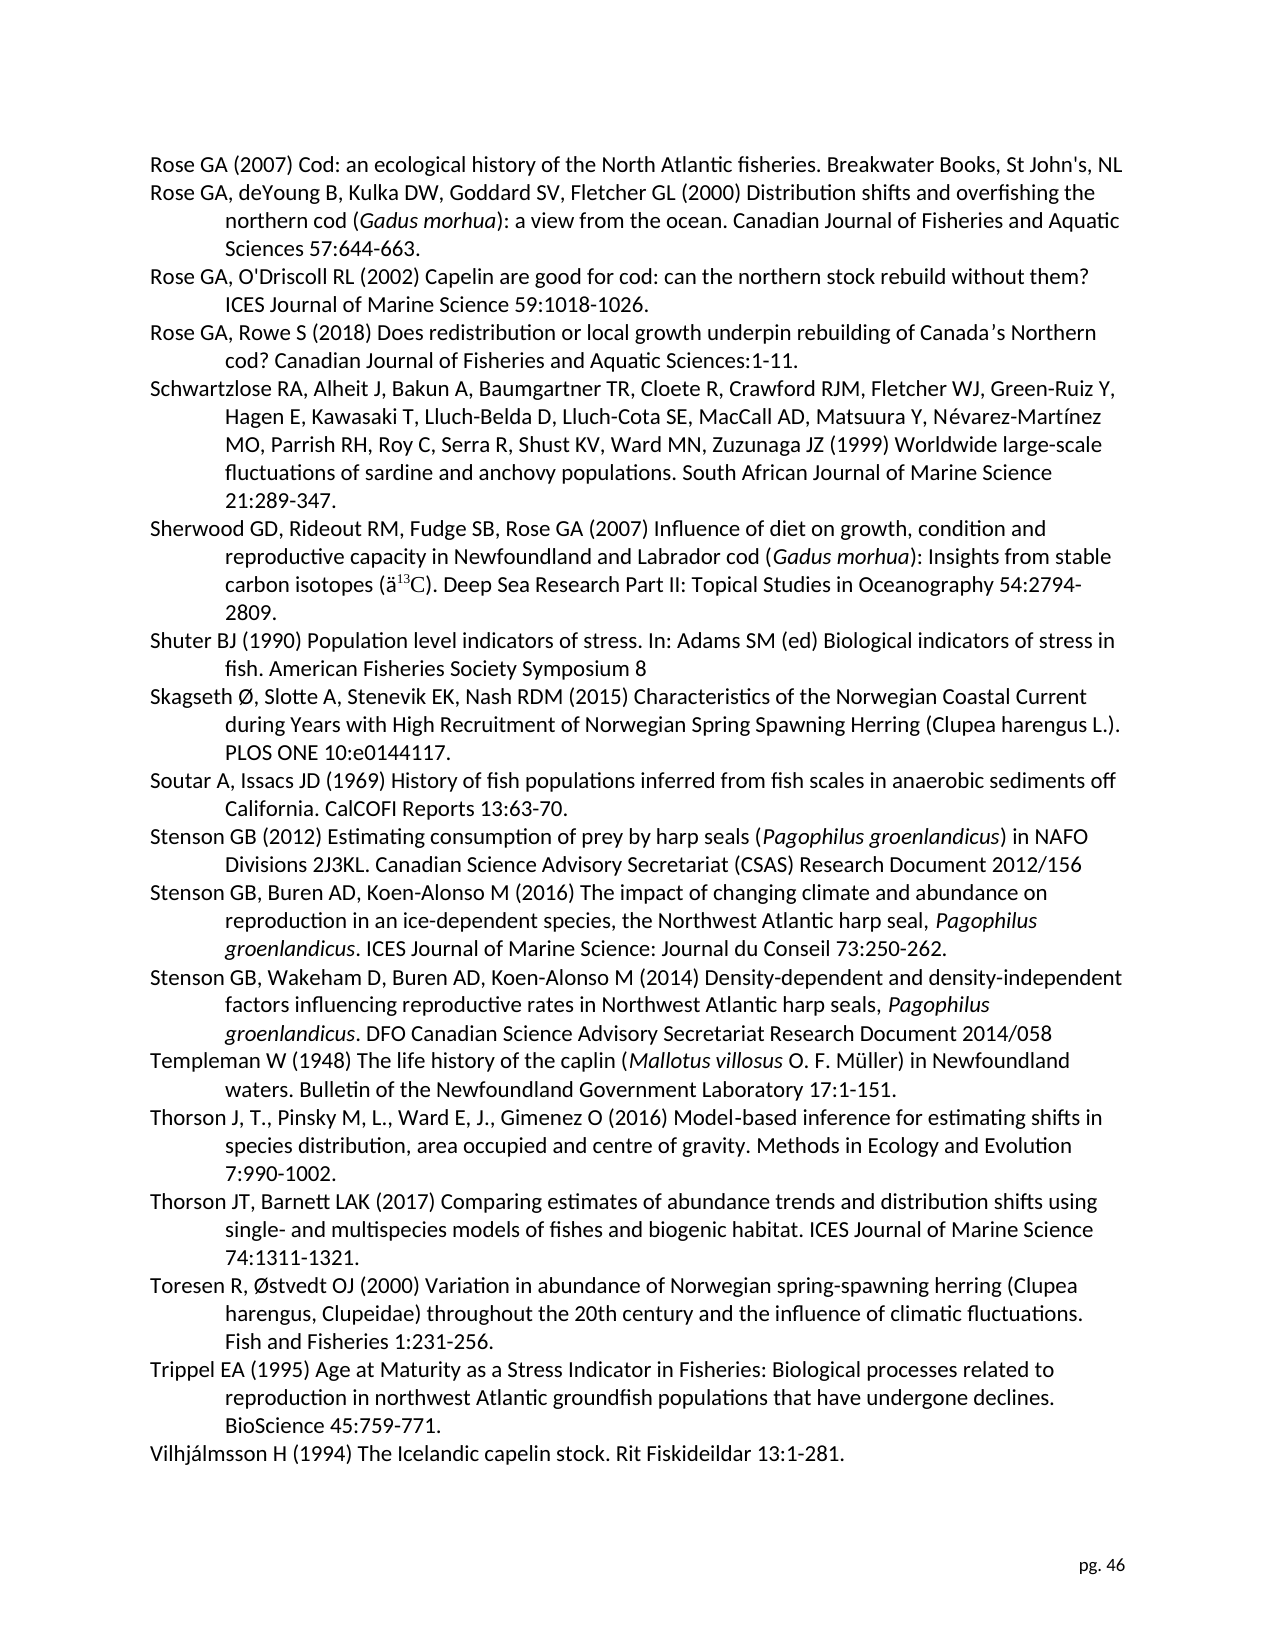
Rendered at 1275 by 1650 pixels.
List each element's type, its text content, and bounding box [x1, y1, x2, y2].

text Vilhjálmsson H (1994) The Icelandic capelin stock. Rit Fiskideildar 13:1-281. [150, 1439, 1125, 1467]
text Rose GA (2007) Cod: an ecological history of the North Atlantic fisheries. Breakwater Books, St John's, NL [150, 150, 1125, 178]
text Stenson GB (2012) Estimating consumption of prey by harp seals (Pagophilus groenlandicus) in NAFO Divisions 2J3KL. Canadian Science Advisory Secretariat (CSAS) Research Document 2012/156 [150, 822, 1125, 878]
text Soutar A, Issacs JD (1969) History of fish populations inferred from fish scales in anaerobic sediments off California. CalCOFI Reports 13:63-70. [150, 766, 1125, 822]
text Stenson GB, Wakeham D, Buren AD, Koen-Alonso M (2014) Density-dependent and density-independent factors influencing reproductive rates in Northwest Atlantic harp seals, Pagophilus groenlandicus. DFO Canadian Science Advisory Secretariat Research Document 2014/058 [150, 963, 1125, 1047]
text Stenson GB, Buren AD, Koen-Alonso M (2016) The impact of changing climate and abundance on reproduction in an ice-dependent species, the Northwest Atlantic harp seal, Pagophilus groenlandicus. ICES Journal of Marine Science: Journal du Conseil 73:250-262. [150, 878, 1125, 963]
text Rose GA, O'Driscoll RL (2002) Capelin are good for cod: can the northern stock rebuild without them? ICES Journal of Marine Science 59:1018-1026. [150, 262, 1125, 318]
text Rose GA, deYoung B, Kulka DW, Goddard SV, Fletcher GL (2000) Distribution shifts and overfishing the northern cod (Gadus morhua): a view from the ocean. Canadian Journal of Fisheries and Aquatic Sciences 57:644-663. [150, 178, 1125, 262]
text Templeman W (1948) The life history of the caplin (Mallotus villosus O. F. Müller) in Newfoundland waters. Bulletin of the Newfoundland Government Laboratory 17:1-151. [150, 1047, 1125, 1103]
text Schwartzlose RA, Alheit J, Bakun A, Baumgartner TR, Cloete R, Crawford RJM, Fletcher WJ, Green-Ruiz Y, Hagen E, Kawasaki T, Lluch-Belda D, Lluch-Cota SE, MacCall AD, Matsuura Y, Névarez-Martínez MO, Parrish RH, Roy C, Serra R, Shust KV, Ward MN, Zuzunaga JZ (1999) Worldwide large-scale fluctuations of sardine and anchovy populations. South African Journal of Marine Science 21:289-347. [150, 374, 1125, 514]
text Shuter BJ (1990) Population level indicators of stress. In: Adams SM (ed) Biological indicators of stress in fish. American Fisheries Society Symposium 8 [150, 626, 1125, 682]
text Sherwood GD, Rideout RM, Fudge SB, Rose GA (2007) Influence of diet on growth, condition and reproductive capacity in Newfoundland and Labrador cod (Gadus morhua): Insights from stable carbon isotopes (ä13C). Deep Sea Research Part II: Topical Studies in Oceanography 54:2794-2809. [150, 514, 1125, 626]
text Toresen R, Østvedt OJ (2000) Variation in abundance of Norwegian spring-spawning herring (Clupea harengus, Clupeidae) throughout the 20th century and the influence of climatic fluctuations. Fish and Fisheries 1:231-256. [150, 1271, 1125, 1355]
text Rose GA, Rowe S (2018) Does redistribution or local growth underpin rebuilding of Canada’s Northern cod? Canadian Journal of Fisheries and Aquatic Sciences:1-11. [150, 318, 1125, 374]
text Thorson JT, Barnett LAK (2017) Comparing estimates of abundance trends and distribution shifts using single- and multispecies models of fishes and biogenic habitat. ICES Journal of Marine Science 74:1311-1321. [150, 1187, 1125, 1271]
text Trippel EA (1995) Age at Maturity as a Stress Indicator in Fisheries: Biological processes related to reproduction in northwest Atlantic groundfish populations that have undergone declines. BioScience 45:759-771. [150, 1355, 1125, 1439]
text Thorson J, T., Pinsky M, L., Ward E, J., Gimenez O (2016) Model‐based inference for estimating shifts in species distribution, area occupied and centre of gravity. Methods in Ecology and Evolution 7:990-1002. [150, 1103, 1125, 1187]
text Skagseth Ø, Slotte A, Stenevik EK, Nash RDM (2015) Characteristics of the Norwegian Coastal Current during Years with High Recruitment of Norwegian Spring Spawning Herring (Clupea harengus L.). PLOS ONE 10:e0144117. [150, 682, 1125, 766]
